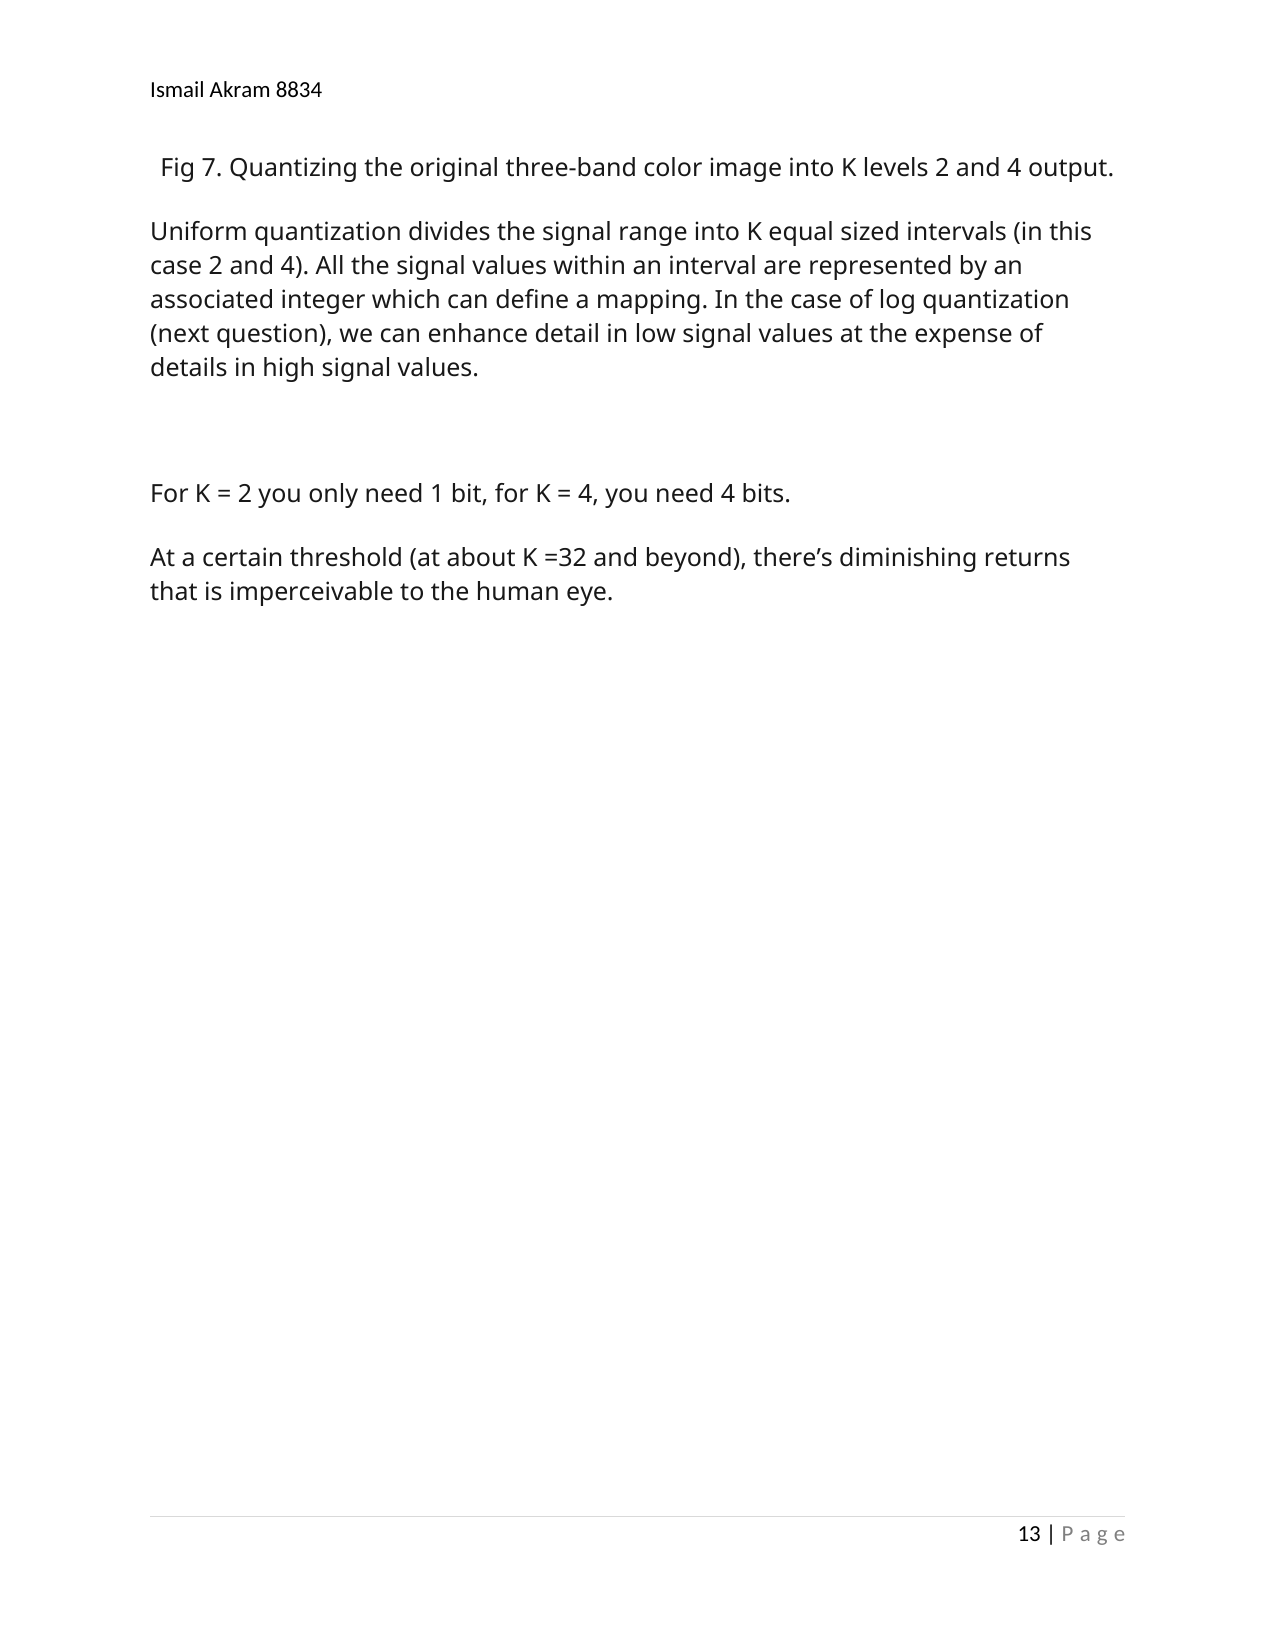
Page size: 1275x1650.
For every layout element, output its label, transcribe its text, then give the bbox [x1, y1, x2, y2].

text For K = 2 you only need 1 bit, for K = 4, you need 4 bits. [150, 476, 1125, 510]
text At a certain threshold (at about K =32 and beyond), there’s diminishing returns that is imperceivable to the human eye. [150, 539, 1125, 607]
text Uniform quantization divides the signal range into K equal sized intervals (in this case 2 and 4). All the signal values within an interval are represented by an associated integer which can define a mapping. In the case of log quantization (next question), we can enhance detail in low signal values at the expense of details in high signal values. [150, 213, 1125, 383]
text Fig 7. Quantizing the original three-band color image into K levels 2 and 4 output. [150, 150, 1125, 184]
